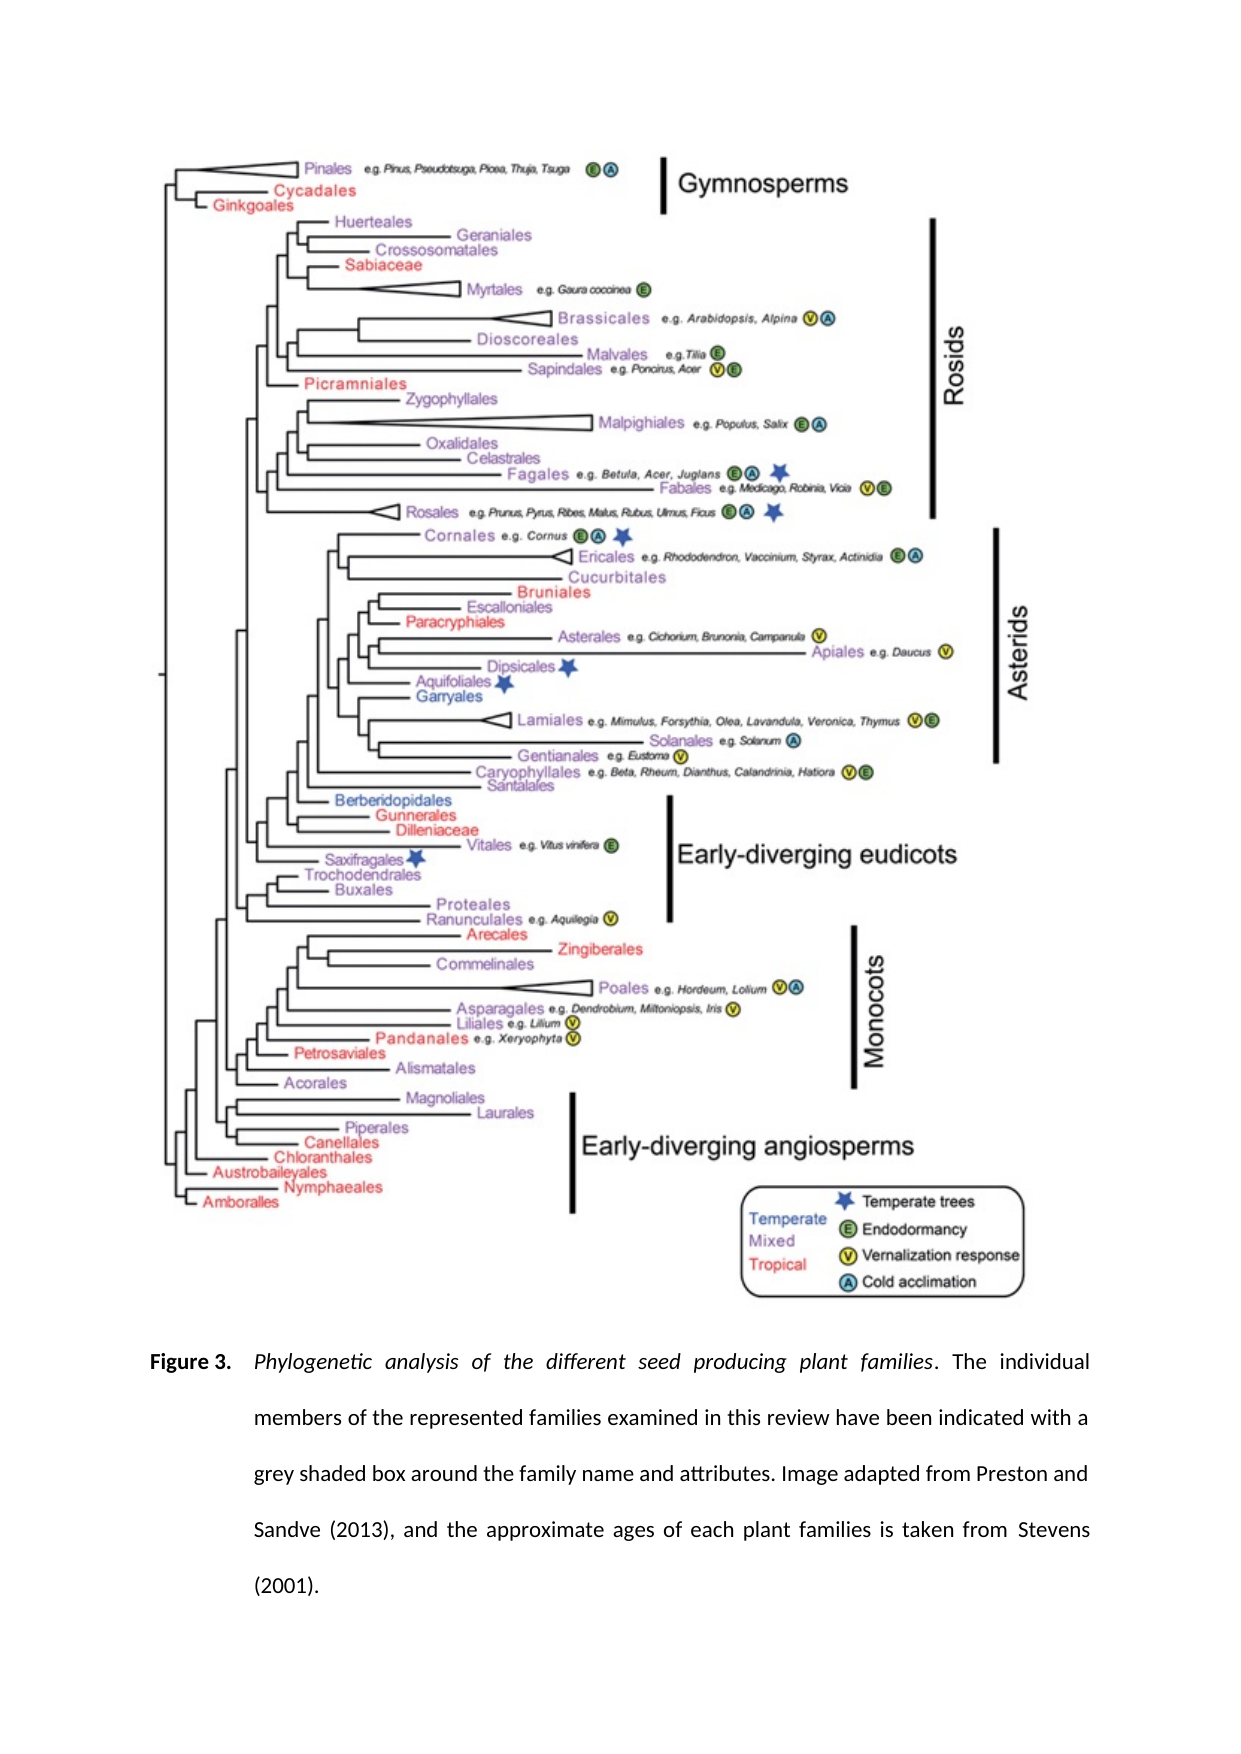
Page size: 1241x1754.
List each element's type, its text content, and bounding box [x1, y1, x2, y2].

picture [150, 150, 1053, 1320]
text Figure 3. Phylogenetic analysis of the different seed producing plant families. The individual members of the represented families examined in this review have been indicated with a grey shaded box around the family name and attributes. Image adapted from Preston and Sandve (2013), and the approximate ages of each plant families is taken from Stevens (2001). [150, 1347, 1090, 1599]
